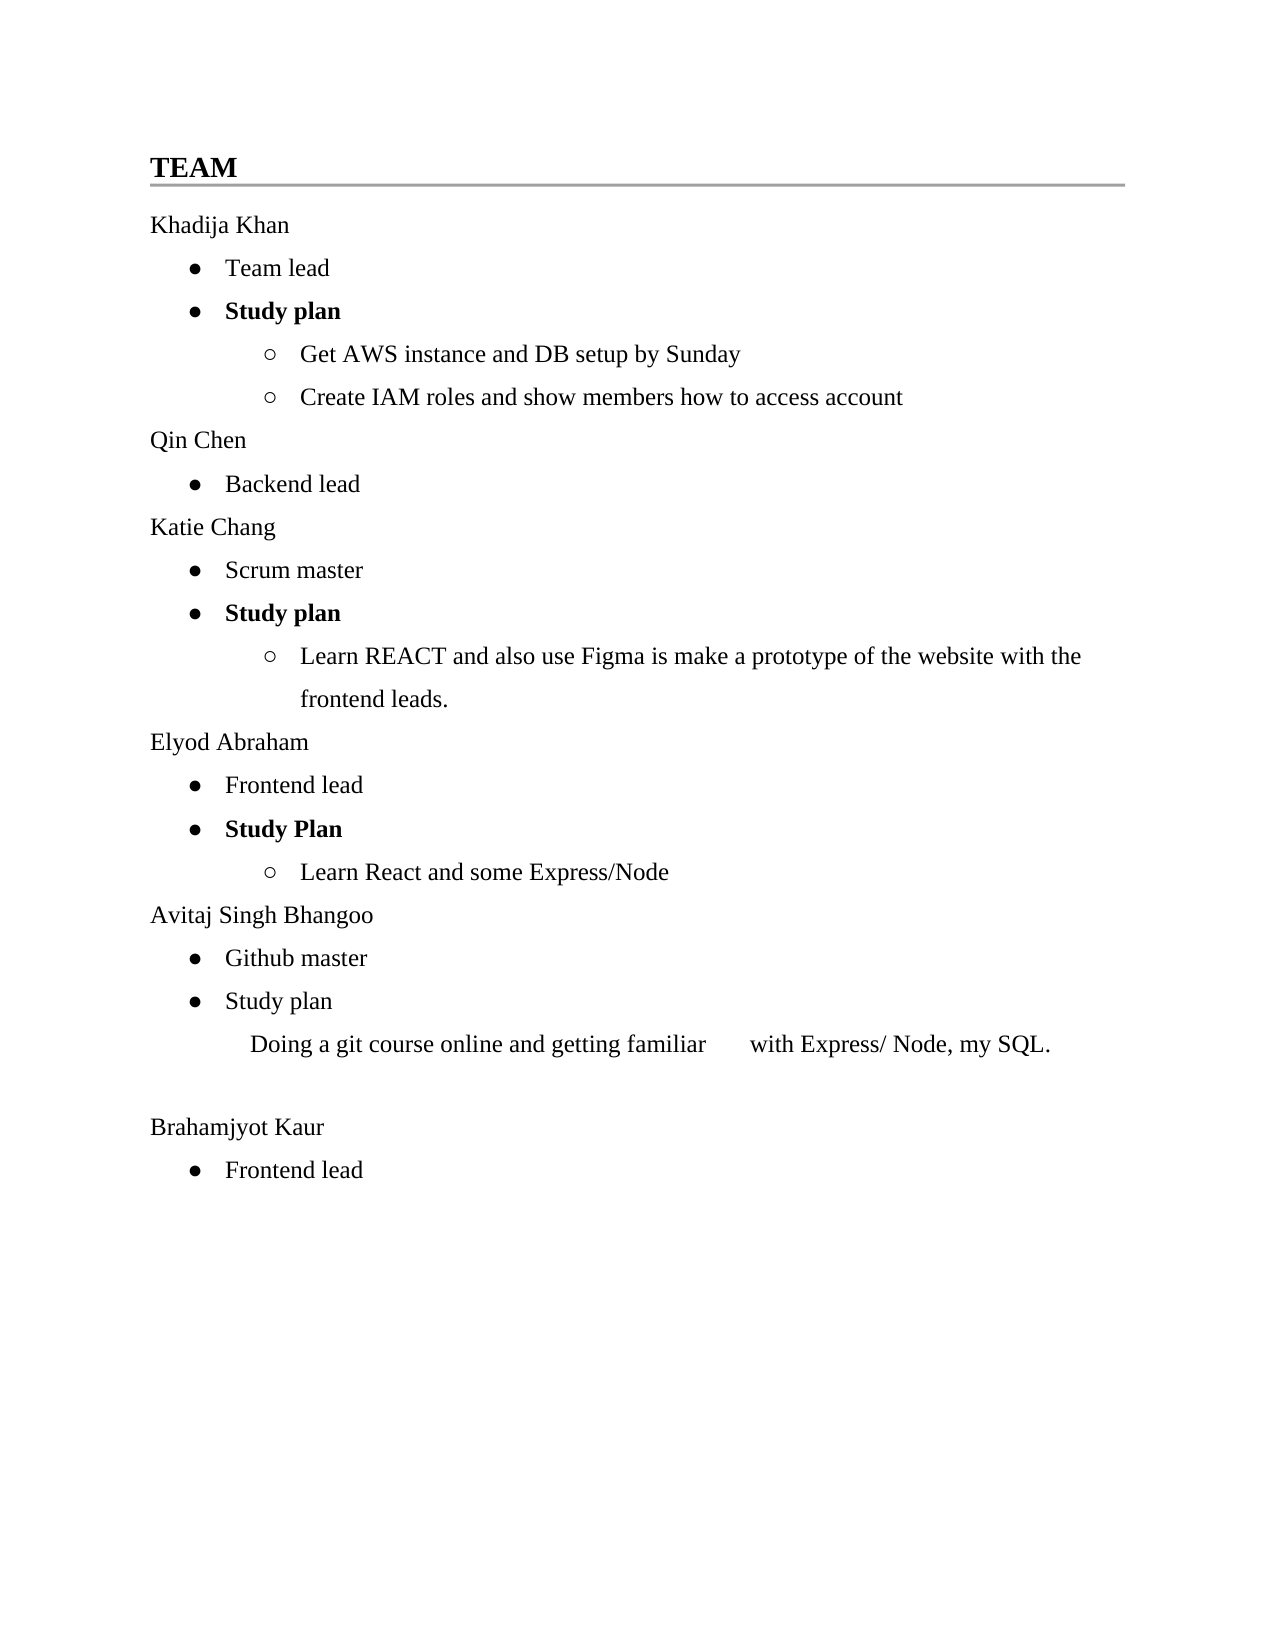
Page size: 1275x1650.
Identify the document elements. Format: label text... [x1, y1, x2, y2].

list Study plan [187, 598, 1125, 627]
text Qin Chen [150, 426, 1125, 454]
list Learn React and some Express/Node [262, 857, 1125, 886]
text Doing a git course online and getting familiar with Express/ Node, my SQL. [150, 1029, 1125, 1058]
list Backend lead [187, 469, 1125, 497]
list Study plan [187, 296, 1125, 325]
list Frontend lead [187, 771, 1125, 799]
list Study plan [187, 986, 1125, 1015]
list Team lead [187, 253, 1125, 282]
list Create IAM roles and show members how to access account [262, 382, 1125, 411]
list Get AWS instance and DB setup by Sunday [262, 339, 1125, 368]
text Elyod Abraham [150, 727, 1125, 756]
text Brahamjyot Kaur [150, 1112, 1125, 1141]
list Github master [187, 943, 1125, 972]
text TEAM [150, 150, 1125, 183]
list Scrum master [187, 555, 1125, 584]
list Learn REACT and also use Figma is make a prototype of the website with the frontend leads. [262, 641, 1125, 713]
list Study Plan [187, 814, 1125, 842]
text Katie Chang [150, 512, 1125, 541]
text Avitaj Singh Bhangoo [150, 900, 1125, 929]
list Frontend lead [187, 1155, 1125, 1184]
text Khadija Khan [150, 210, 1125, 239]
